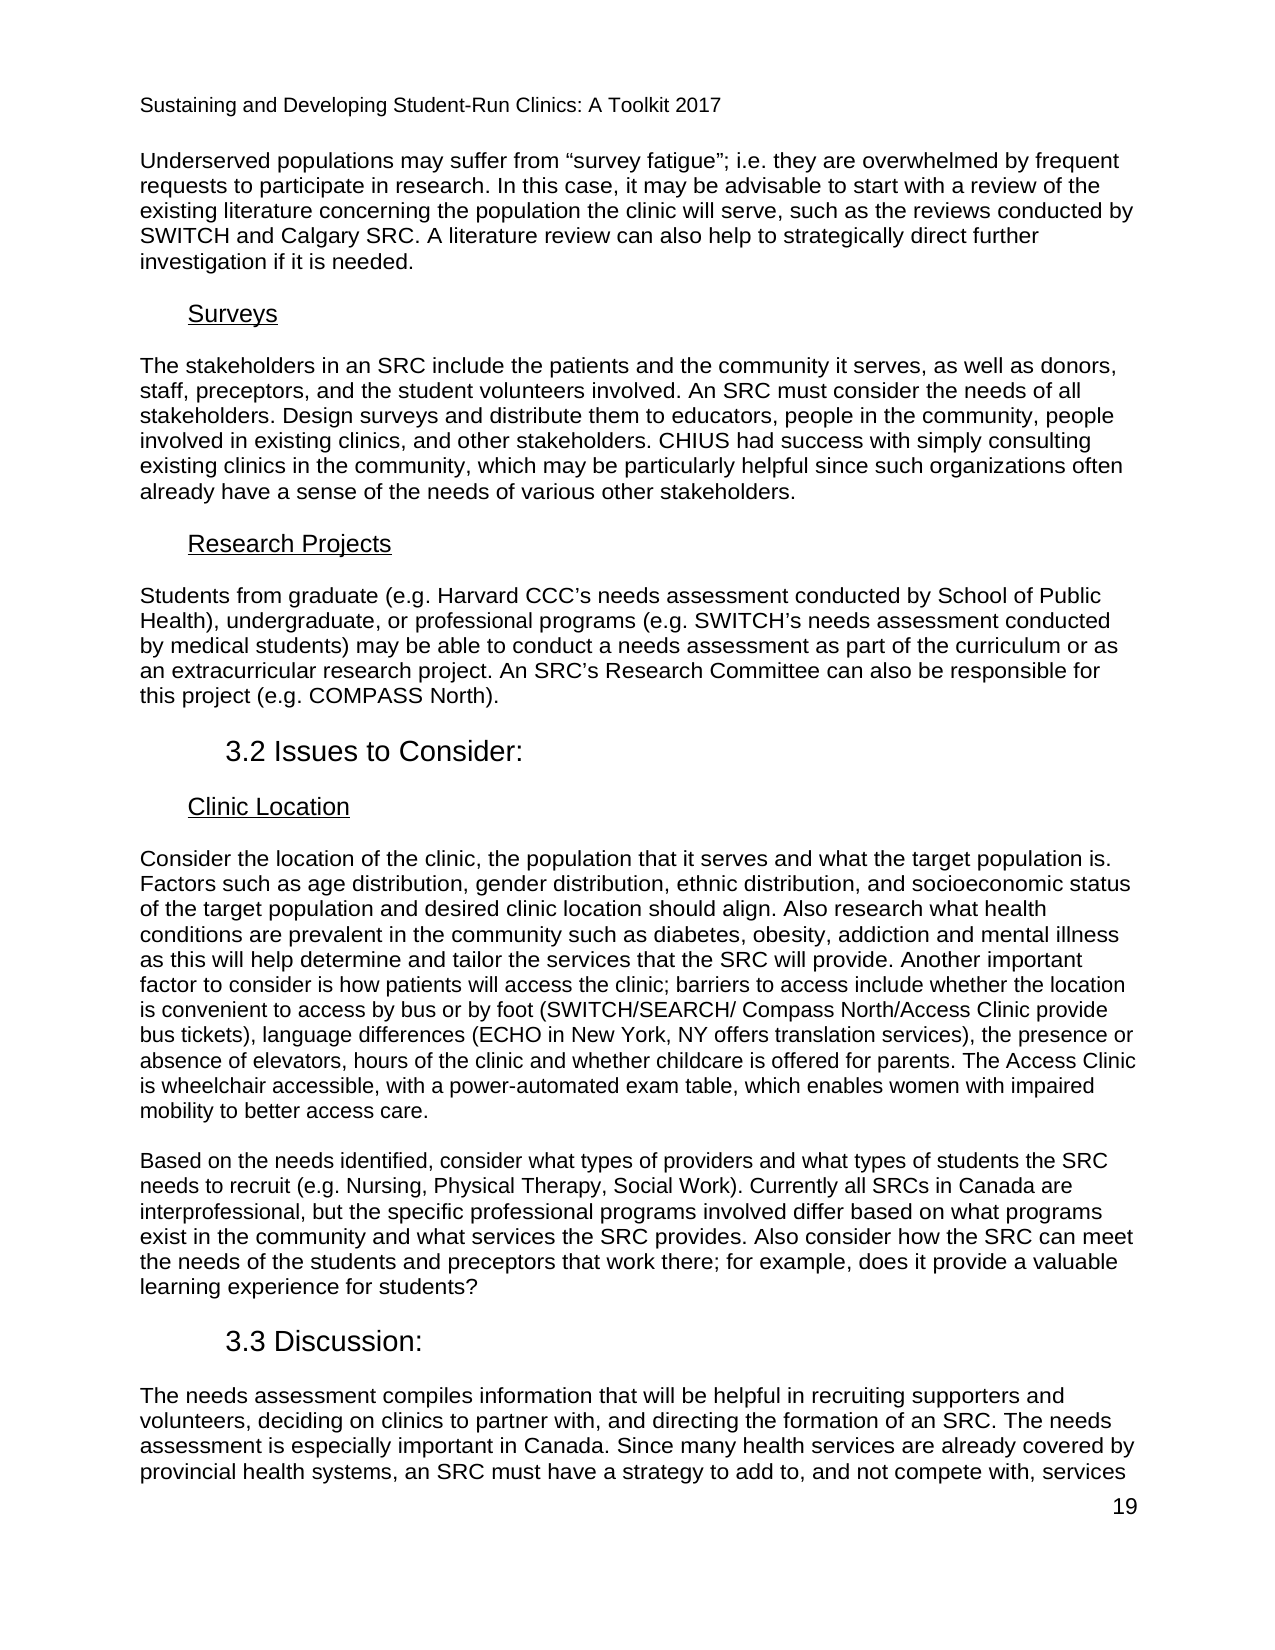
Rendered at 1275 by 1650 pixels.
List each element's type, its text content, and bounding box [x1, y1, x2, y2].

text The stakeholders in an SRC include the patients and the community it serves, as well as donors, staff, preceptors, and the student volunteers involved. An SRC must consider the needs of all stakeholders. Design surveys and distribute them to educators, people in the community, people involved in existing clinics, and other stakeholders. CHIUS had success with simply consulting existing clinics in the community, which may be particularly helpful since such organizations often already have a sense of the needs of various other stakeholders. [139, 352, 1137, 504]
subtitle Surveys [187, 299, 1137, 327]
text Students from graduate (e.g. Harvard CCC’s needs assessment conducted by School of Public Health), undergraduate, or professional programs (e.g. SWITCH’s needs assessment conducted by medical students) may be able to conduct a needs assessment as part of the curriculum or as an extracurricular research project. An SRC’s Research Committee can also be responsible for this project (e.g. COMPASS North). [139, 582, 1137, 708]
subtitle Research Projects [187, 529, 1137, 557]
text Underserved populations may suffer from “survey fatigue”; i.e. they are overwhelmed by frequent requests to participate in research. In this case, it may be advisable to start with a review of the existing literature concerning the population the clinic will serve, such as the reviews conducted by SWITCH and Calgary SRC. A literature review can also help to strategically direct further investigation if it is needed. [139, 148, 1137, 274]
text Based on the needs identified, consider what types of providers and what types of students the SRC needs to recruit (e.g. Nursing, Physical Therapy, Social Work). Currently all SRCs in Canada are interprofessional, but the specific professional programs involved differ based on what programs exist in the community and what services the SRC provides. Also consider how the SRC can meet the needs of the students and preceptors that work there; for example, does it provide a valuable learning experience for students? [139, 1148, 1137, 1299]
subtitle 3.3 Discussion: [225, 1324, 1137, 1358]
text Consider the location of the clinic, the population that it serves and what the target population is. Factors such as age distribution, gender distribution, ethnic distribution, and socioeconomic status of the target population and desired clinic location should align. Also research what health conditions are prevalent in the community such as diabetes, obesity, addiction and mental illness as this will help determine and tailor the services that the SRC will provide. Another important factor to consider is how patients will access the clinic; barriers to access include whether the location is convenient to access by bus or by foot (SWITCH/SEARCH/ Compass North/Access Clinic provide bus tickets), language differences (ECHO in New York, NY offers translation services), the presence or absence of elevators, hours of the clinic and whether childcare is offered for parents. The Access Clinic is wheelchair accessible, with a power-automated exam table, which enables women with impaired mobility to better access care. [139, 846, 1137, 1123]
subtitle 3.2 Issues to Consider: [225, 733, 1137, 767]
subtitle Clinic Location [187, 792, 1137, 821]
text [139, 1383, 1137, 1484]
